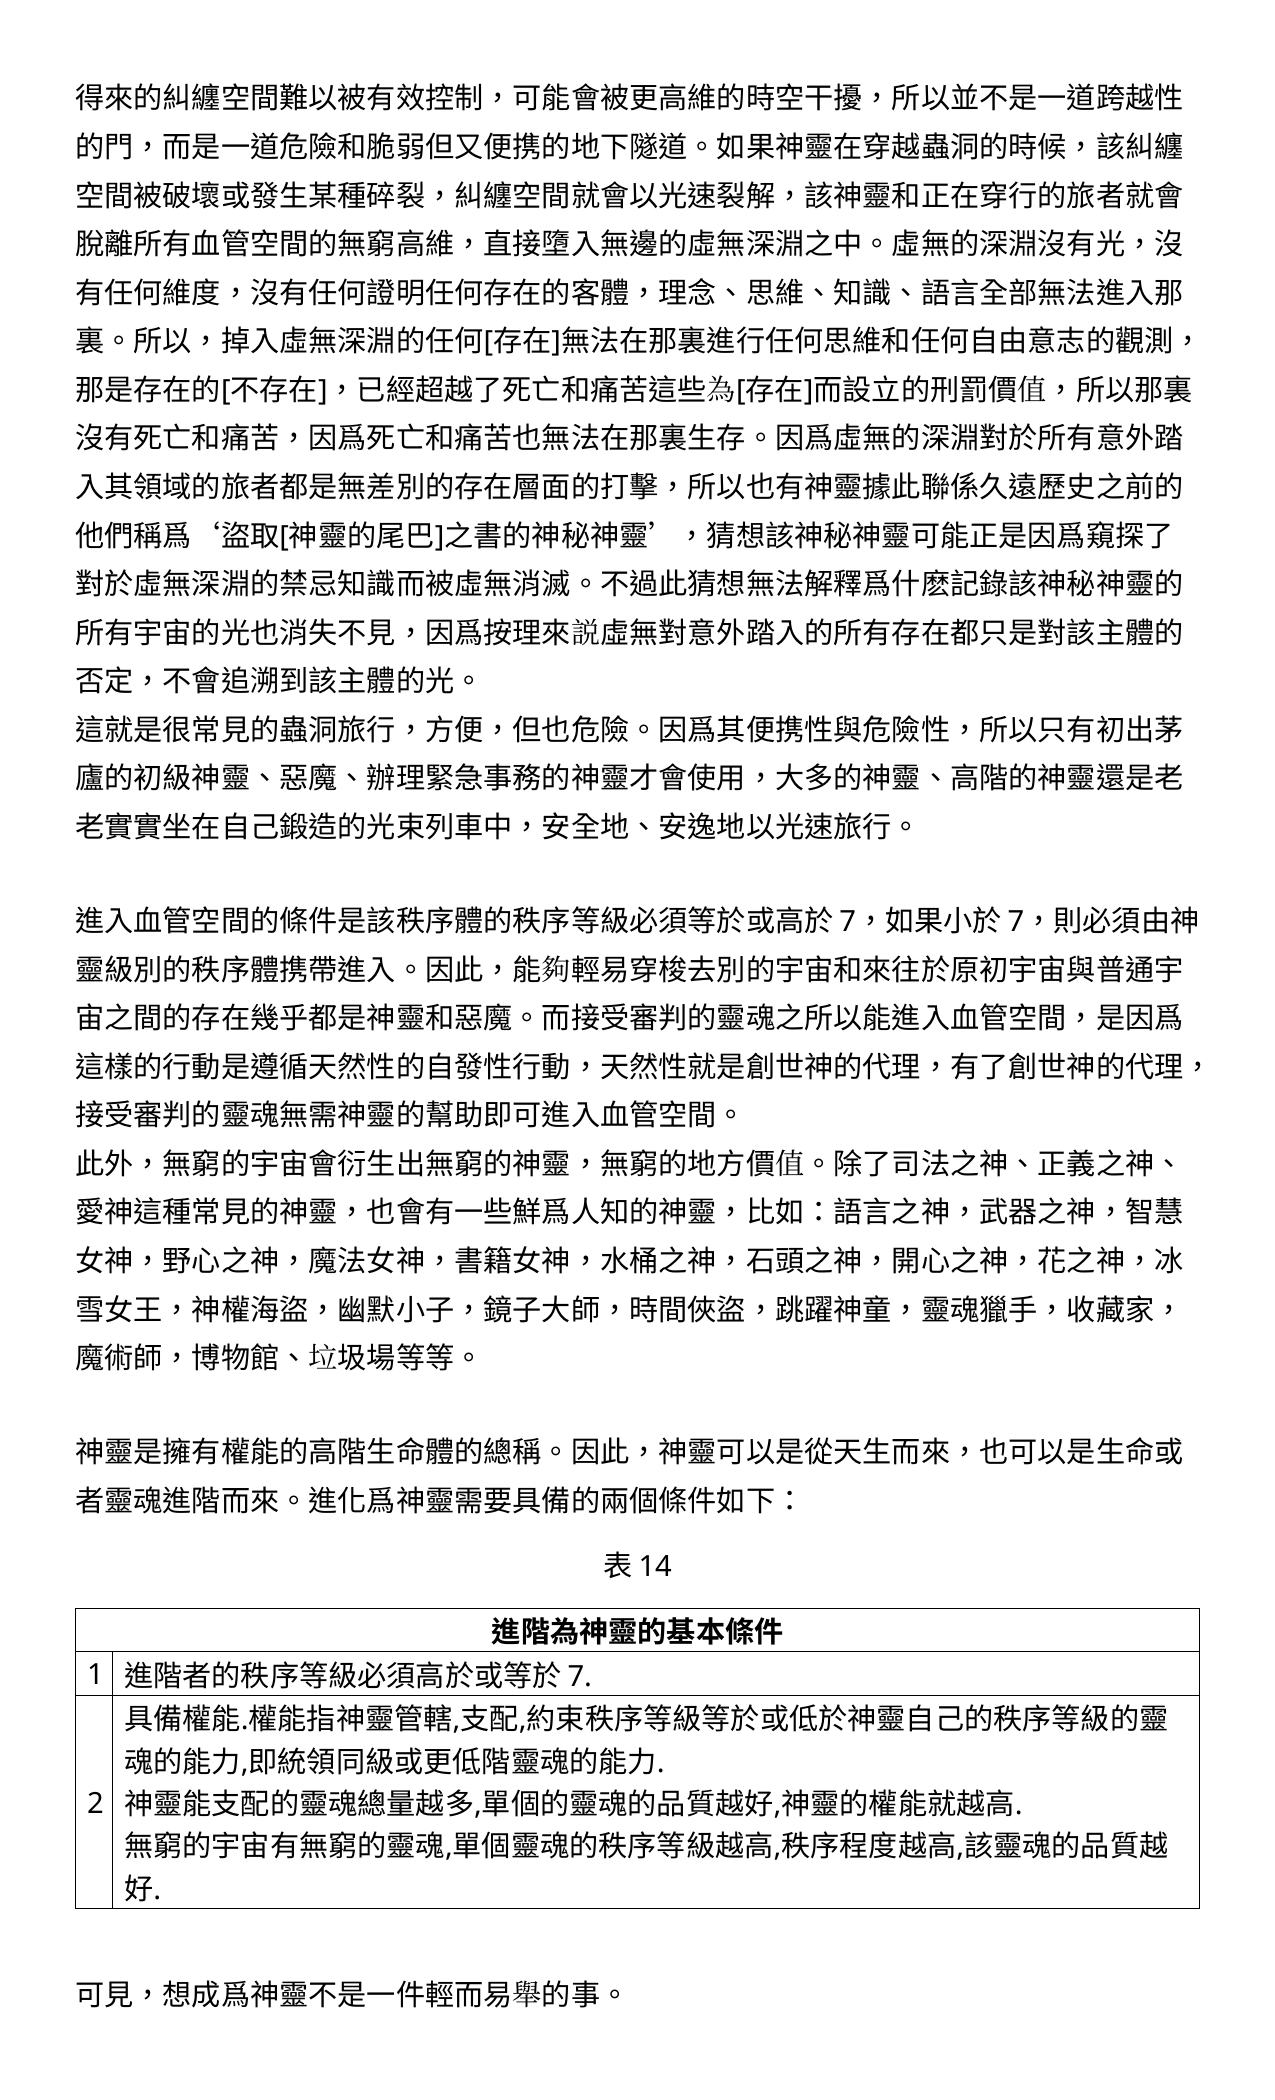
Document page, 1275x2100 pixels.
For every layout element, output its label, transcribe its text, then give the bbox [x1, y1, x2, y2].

table_cell 具備權能.權能指神靈管轄,支配,約束秩序等級等於或低於神靈自己的秩序等級的靈魂的能力,即統領同級或更低階靈魂的能力. 神靈能支配的靈魂總量越多,單個的靈魂的品質越好,神靈的權能就越高. 無窮的宇宙有無窮的靈魂,單個靈魂的秩序等級越高,秩序程度越高,該靈魂的品質越好. [113, 1696, 1199, 1908]
text 表14 [75, 1542, 1200, 1585]
table_header 進階為神靈的基本條件 [76, 1609, 1199, 1651]
list 這就是很常見的蟲洞旅行，方便，但也危險。因爲其便携性與危險性，所以只有初出茅廬的初級神靈、惡魔、辦理緊急事務的神靈才會使用，大多的神靈、高階的神靈還是老老實實坐在自己鍛造的光束列車中，安全地、安逸地以光速旅行。 [75, 706, 1200, 846]
list 此外，無窮的宇宙會衍生出無窮的神靈，無窮的地方價值。除了司法之神、正義之神、愛神這種常見的神靈，也會有一些鮮爲人知的神靈，比如：語言之神，武器之神，智慧女神，野心之神，魔法女神，書籍女神，水桶之神，石頭之神，開心之神，花之神，冰雪女王，神權海盜，幽默小子，鏡子大師，時間俠盜，跳躍神童，靈魂獵手，收藏家，魔術師，博物館、垃圾場等等。 [75, 1140, 1200, 1377]
list 神靈是擁有權能的高階生命體的總稱。因此，神靈可以是從天生而來，也可以是生命或者靈魂進階而來。進化爲神靈需要具備的兩個條件如下： [75, 1429, 1200, 1519]
table_cell 進階者的秩序等級必須高於或等於7. [113, 1652, 1199, 1695]
list 進入血管空間的條件是該秩序體的秩序等級必須等於或高於7，如果小於7，則必須由神靈級別的秩序體携帶進入。因此，能夠輕易穿梭去別的宇宙和來往於原初宇宙與普通宇宙之間的存在幾乎都是神靈和惡魔。而接受審判的靈魂之所以能進入血管空間，是因爲這樣的行動是遵循天然性的自發性行動，天然性就是創世神的代理，有了創世神的代理，接受審判的靈魂無需神靈的幫助即可進入血管空間。 [75, 898, 1200, 1134]
text 可見，想成爲神靈不是一件輕而易舉的事。 [75, 1971, 1200, 2013]
table_cell 1 [76, 1652, 112, 1695]
table_cell 2 [76, 1696, 112, 1908]
